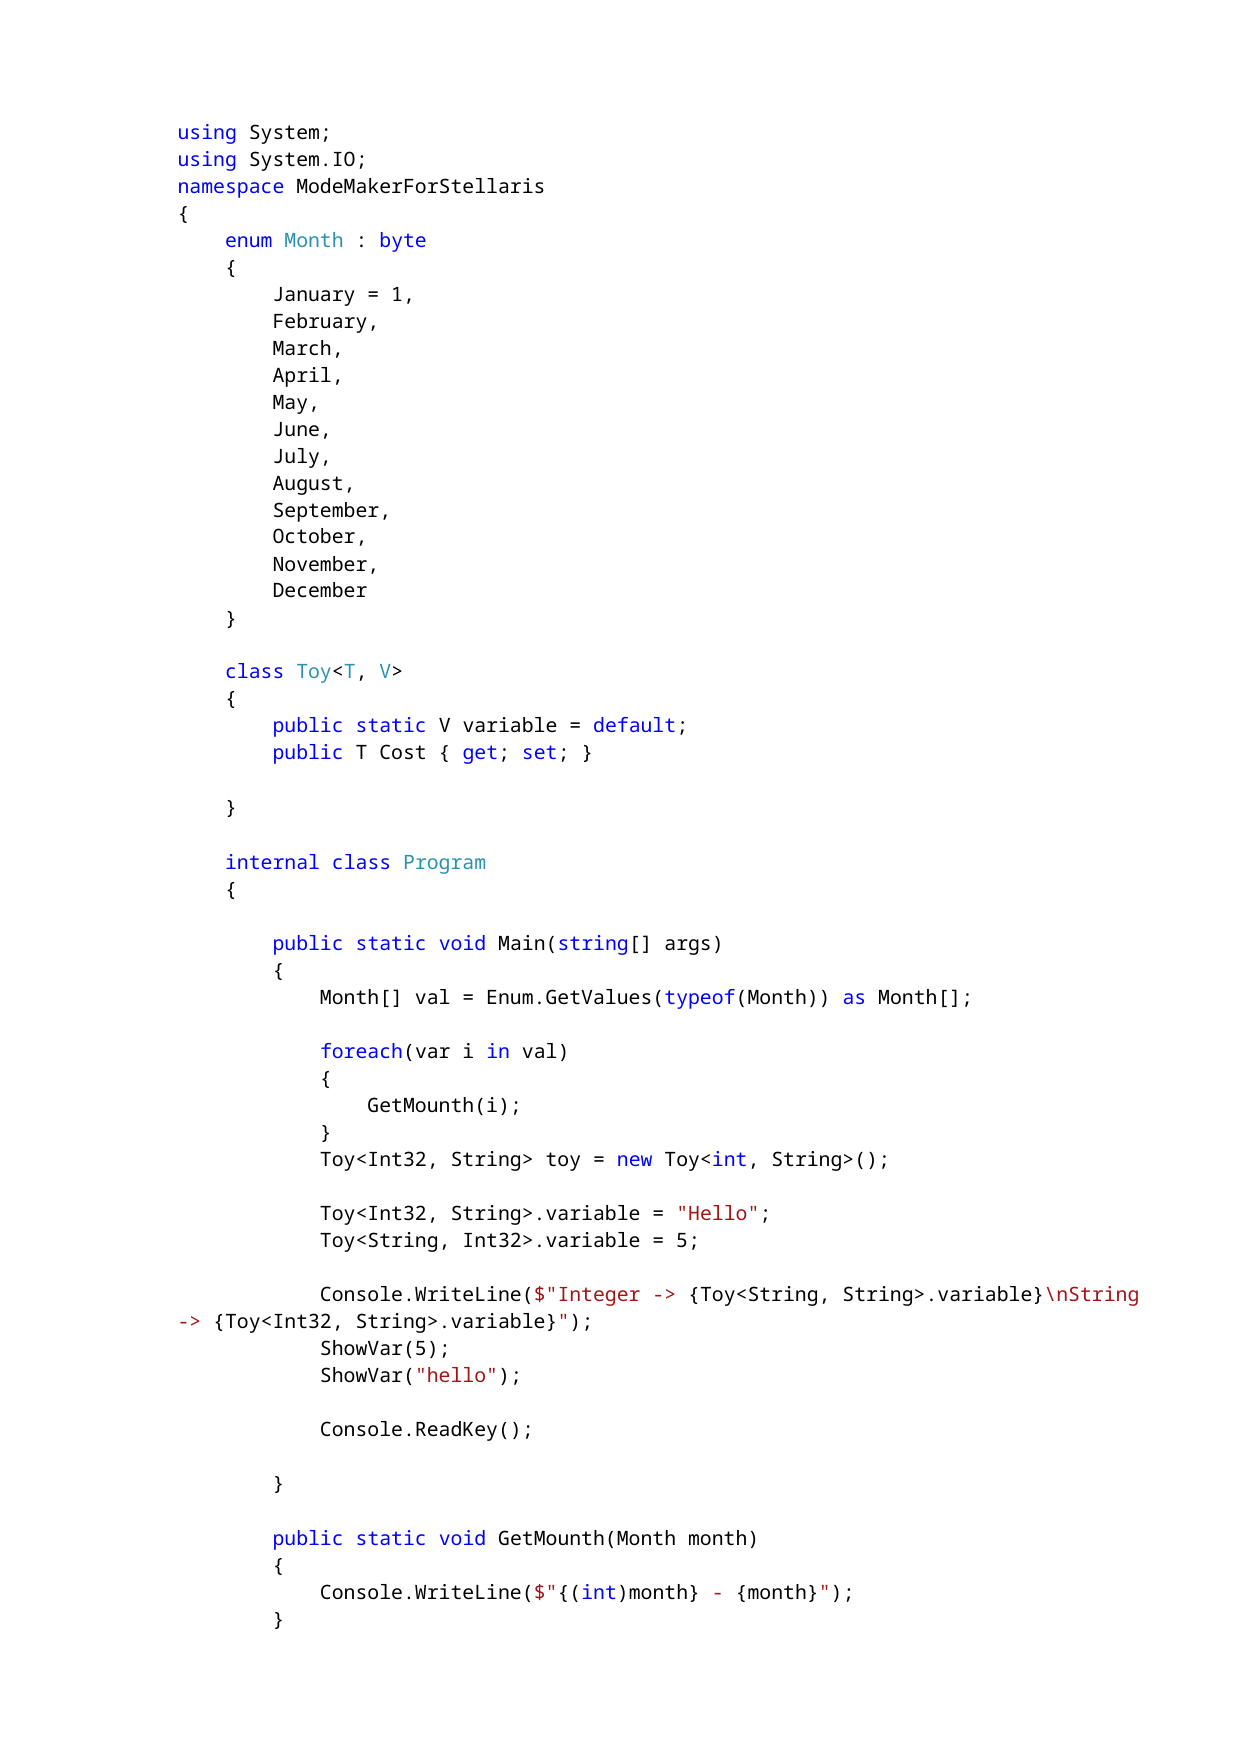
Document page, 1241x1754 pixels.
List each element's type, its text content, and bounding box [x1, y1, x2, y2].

text { [177, 957, 1152, 983]
text Month[] val = Enum.GetValues(typeof(Month)) as Month[]; [177, 983, 1152, 1011]
text May, [177, 388, 1152, 415]
text } [177, 794, 1152, 821]
text August, [177, 469, 1152, 496]
text February, [177, 307, 1152, 334]
text Console.WriteLine($"Integer -> {Toy<String, String>.variable}\nString -> {Toy<Int32, String>.variable}"); [177, 1280, 1152, 1334]
text public static V variable = default; [177, 712, 1152, 739]
text } [177, 1469, 1152, 1496]
text { [177, 253, 1152, 280]
text January = 1, [177, 280, 1152, 307]
text ShowVar(5); [177, 1334, 1152, 1361]
text July, [177, 442, 1152, 469]
text public static void GetMounth(Month month) [177, 1524, 1152, 1551]
text Toy<Int32, String> toy = new Toy<int, String>(); [177, 1145, 1152, 1172]
text namespace ModeMakerForStellaris [177, 172, 1152, 199]
text June, [177, 415, 1152, 442]
text April, [177, 361, 1152, 388]
text Toy<Int32, String>.variable = "Hello"; [177, 1199, 1152, 1226]
text November, [177, 550, 1152, 577]
text public T Cost { get; set; } [177, 739, 1152, 766]
text using System.IO; [177, 145, 1152, 172]
text Toy<String, Int32>.variable = 5; [177, 1226, 1152, 1253]
text using System; [177, 118, 1152, 145]
text September, [177, 496, 1152, 523]
text class Toy<T, V> [177, 658, 1152, 685]
text ShowVar("hello"); [177, 1361, 1152, 1388]
text March, [177, 334, 1152, 361]
text { [177, 685, 1152, 712]
text GetMounth(i); [177, 1091, 1152, 1118]
text { [177, 876, 1152, 903]
text public static void Main(string[] args) [177, 929, 1152, 957]
text foreach(var i in val) [177, 1037, 1152, 1064]
text { [177, 199, 1152, 226]
text } [177, 604, 1152, 631]
text { [177, 1064, 1152, 1091]
text enum Month : byte [177, 226, 1152, 253]
text Console.ReadKey(); [177, 1415, 1152, 1442]
text } [177, 1605, 1152, 1632]
text } [177, 1118, 1152, 1145]
text Console.WriteLine($"{(int)month} - {month}"); [177, 1578, 1152, 1605]
text October, [177, 523, 1152, 550]
text internal class Program [177, 849, 1152, 876]
text December [177, 577, 1152, 604]
text { [177, 1551, 1152, 1578]
